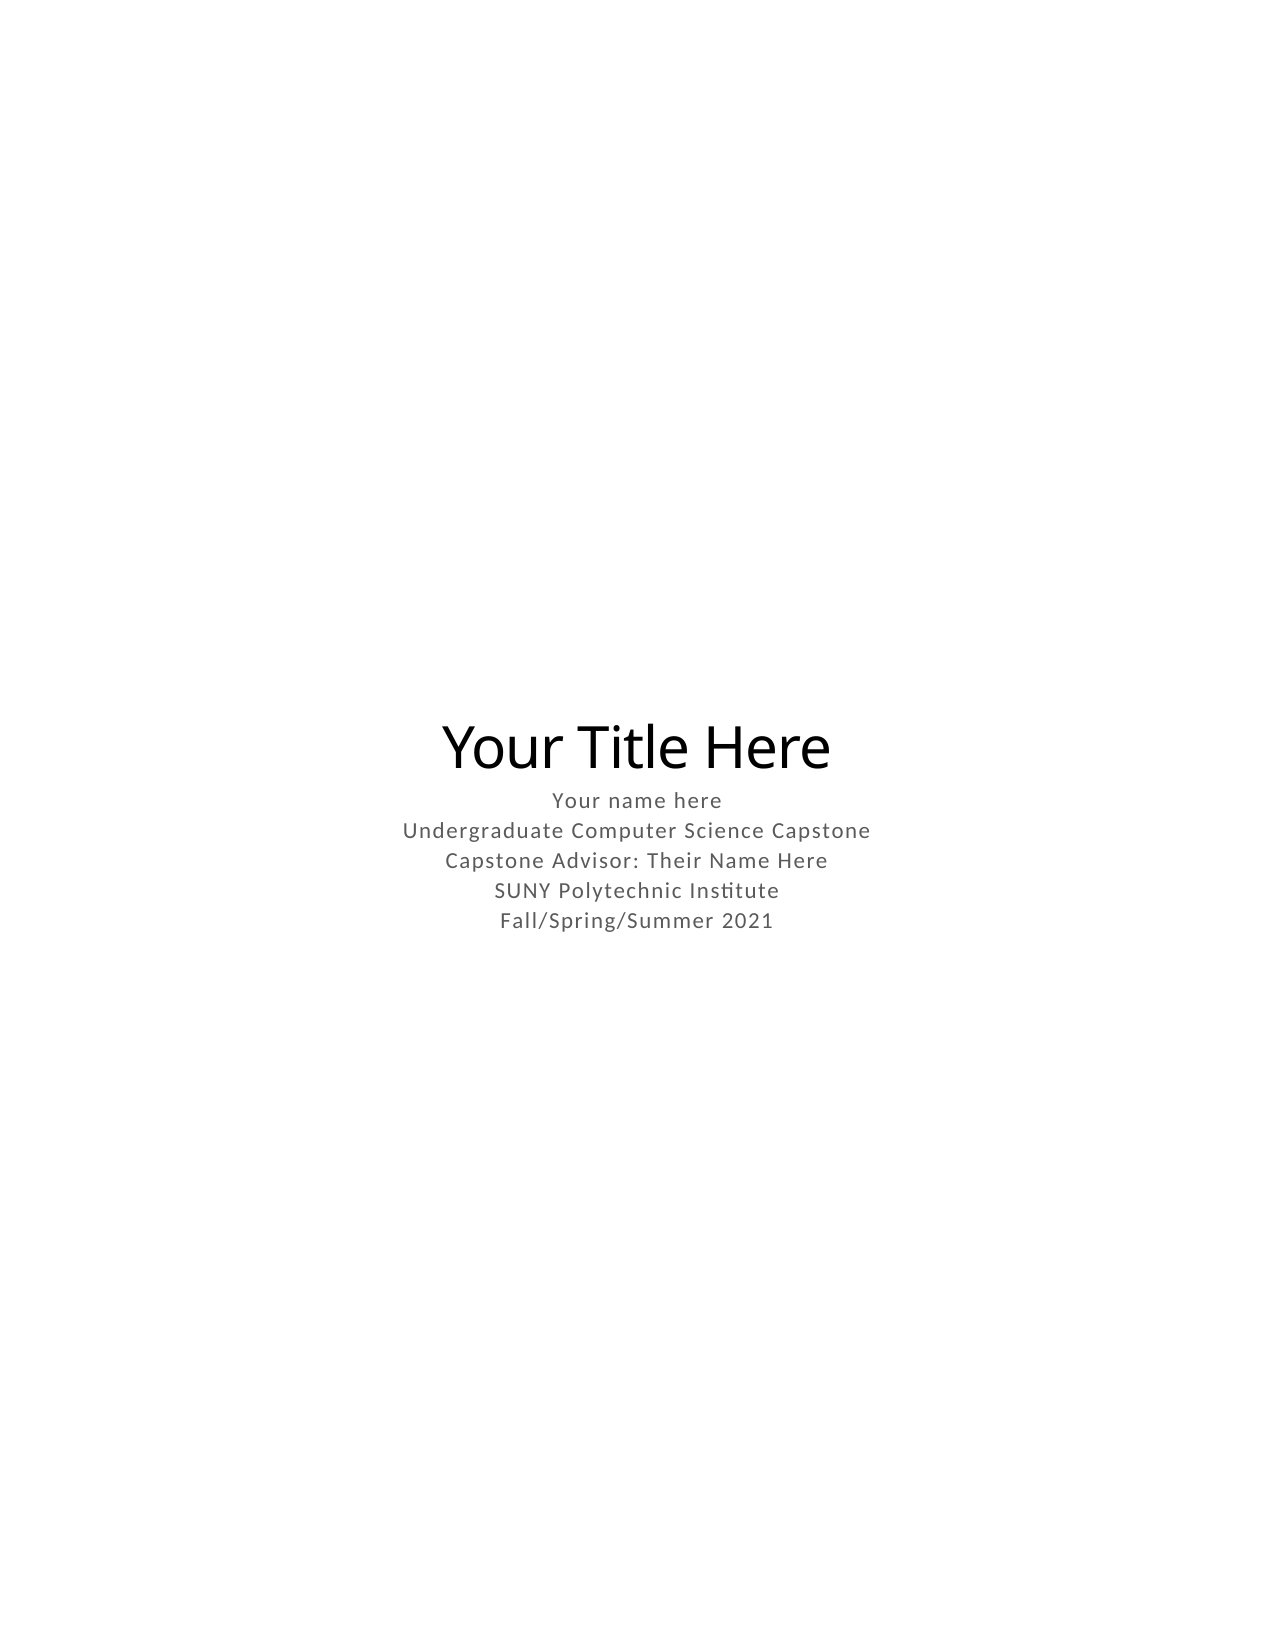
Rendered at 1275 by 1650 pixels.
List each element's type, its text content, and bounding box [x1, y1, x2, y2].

title Your Title Here [150, 706, 1125, 786]
subtitle Your name here Undergraduate Computer Science Capstone Capstone Advisor: Their Name Here SUNY Polytechnic Institute Fall/Spring/Summer 2021 [150, 786, 1125, 965]
